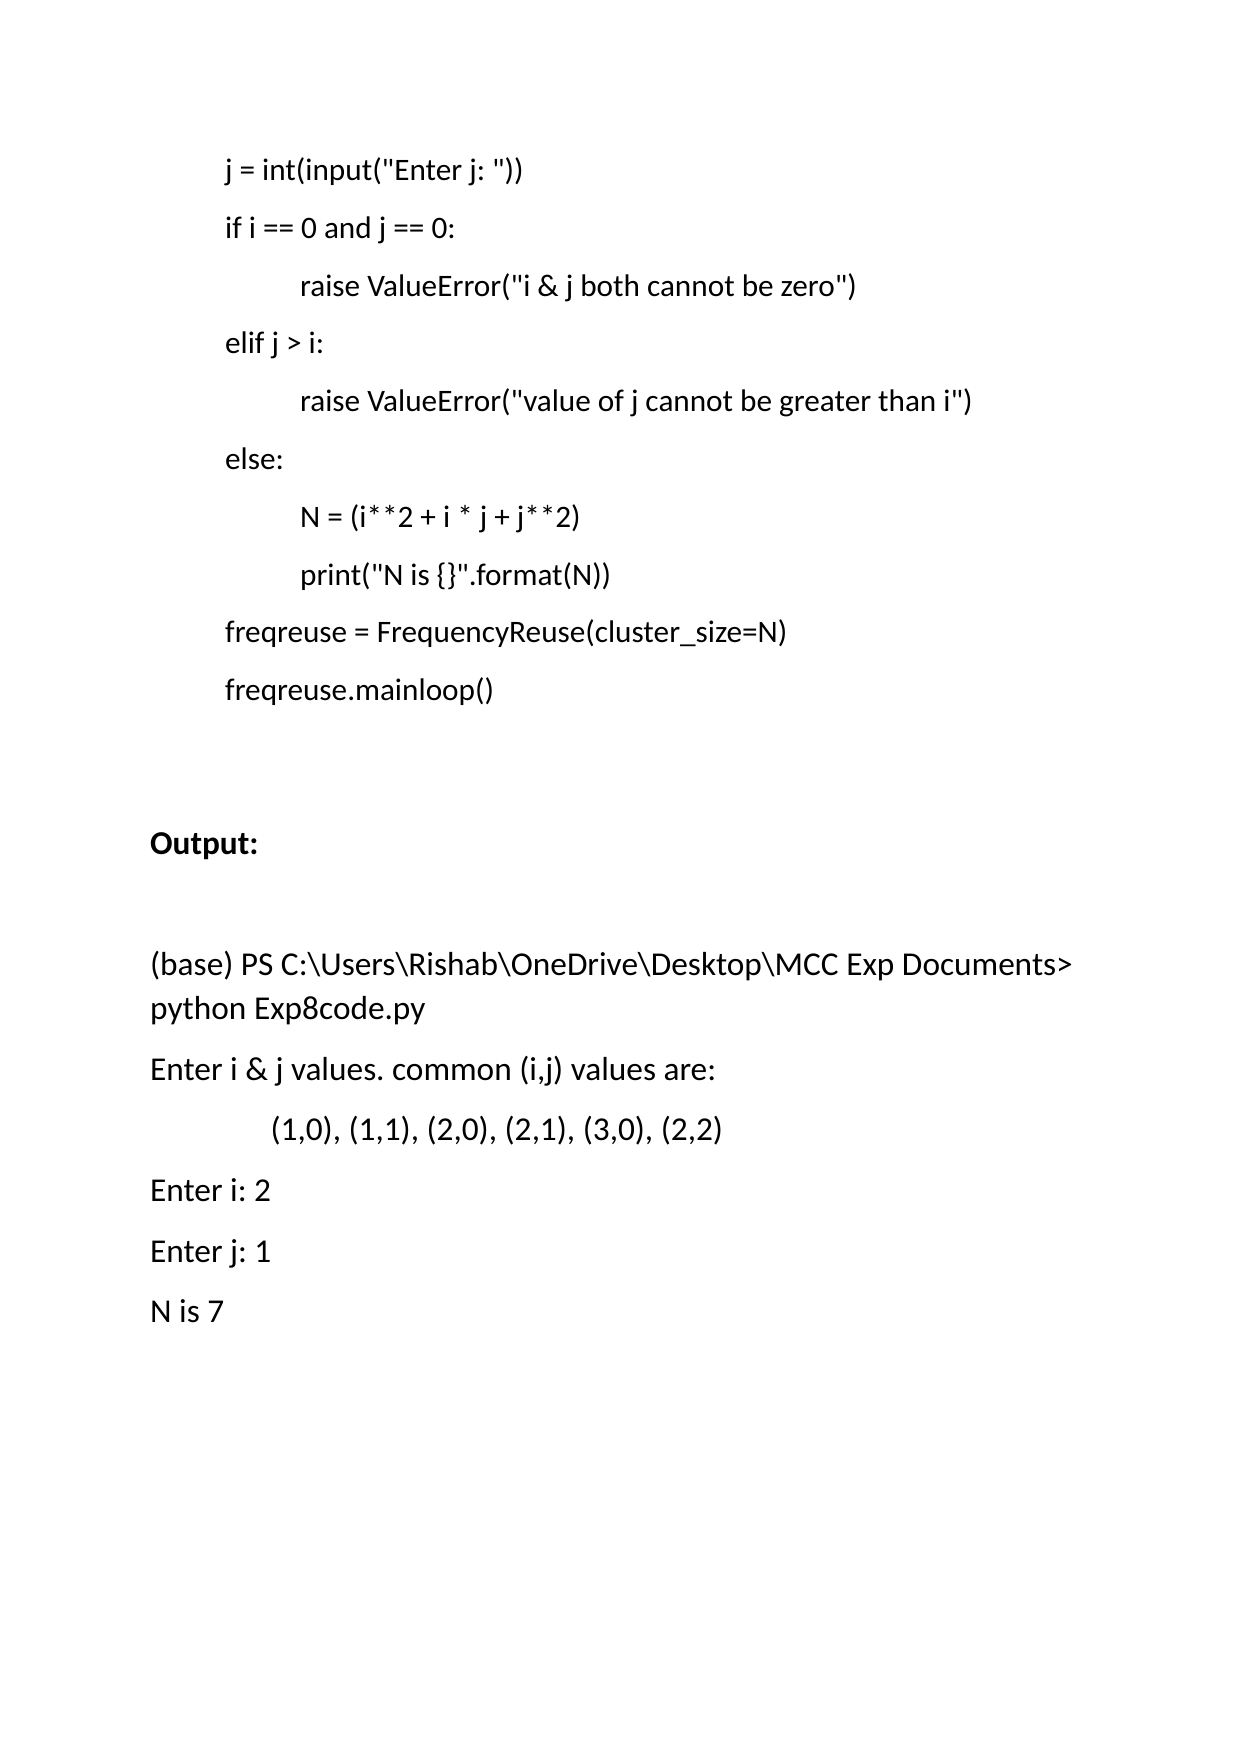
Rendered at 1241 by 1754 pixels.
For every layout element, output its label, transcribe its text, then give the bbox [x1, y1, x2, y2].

text (base) PS C:\Users\Rishab\OneDrive\Desktop\MCC Exp Documents> python Exp8code.py [150, 943, 1090, 1028]
text freqreuse.mainloop() [150, 670, 1090, 708]
text Output: [150, 822, 1090, 863]
text if i == 0 and j == 0: [150, 208, 1090, 246]
text raise ValueError("i & j both cannot be zero") [150, 266, 1090, 304]
text N = (i**2 + i * j + j**2) [150, 497, 1090, 535]
text j = int(input("Enter j: ")) [150, 150, 1090, 188]
text Enter i & j values. common (i,j) values are: [150, 1048, 1090, 1088]
text N is 7 [150, 1290, 1090, 1331]
text freqreuse = FrequencyReuse(cluster_size=N) [150, 612, 1090, 651]
text raise ValueError("value of j cannot be greater than i") [150, 381, 1090, 419]
text (1,0), (1,1), (2,0), (2,1), (3,0), (2,2) [150, 1108, 1090, 1149]
text Enter i: 2 [150, 1169, 1090, 1210]
text Enter j: 1 [150, 1229, 1090, 1270]
text print("N is {}".format(N)) [150, 555, 1090, 593]
text elif j > i: [150, 323, 1090, 362]
text else: [150, 439, 1090, 477]
